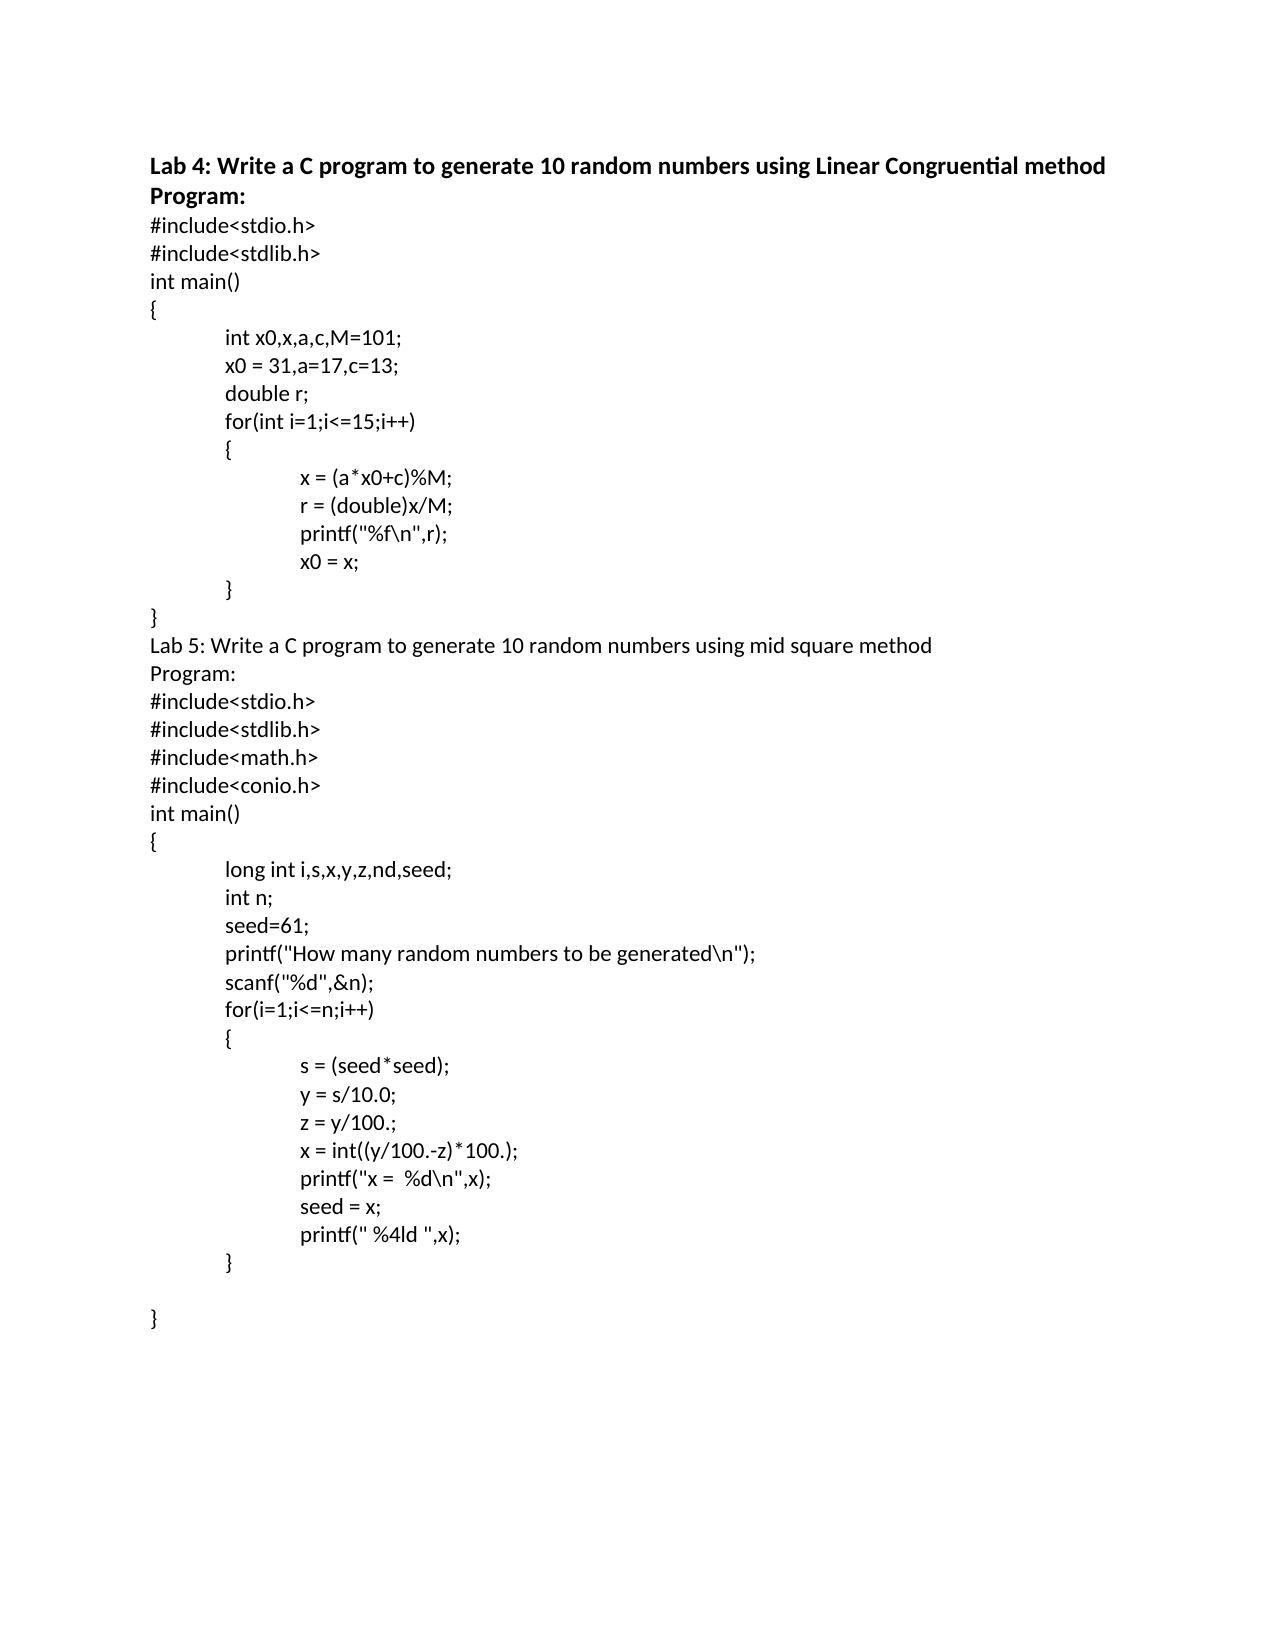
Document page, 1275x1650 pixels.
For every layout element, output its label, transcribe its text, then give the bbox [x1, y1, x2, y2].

text } [150, 575, 1125, 603]
text Program: [150, 659, 1125, 687]
text scanf("%d",&n); [150, 968, 1125, 996]
text x0 = x; [150, 547, 1125, 575]
text printf(" %4ld ",x); [150, 1220, 1125, 1248]
text } [150, 1304, 1125, 1332]
text int main() [150, 799, 1125, 827]
text } [150, 1248, 1125, 1276]
text x = (a*x0+c)%M; [150, 463, 1125, 491]
text x = int((y/100.-z)*100.); [150, 1136, 1125, 1164]
text int n; [150, 883, 1125, 912]
text { [150, 435, 1125, 463]
text seed=61; [150, 912, 1125, 939]
text int main() [150, 267, 1125, 295]
text seed = x; [150, 1192, 1125, 1220]
text Lab 4: Write a C program to generate 10 random numbers using Linear Congruential method [150, 150, 1125, 181]
text Program: [150, 181, 1125, 211]
text x0 = 31,a=17,c=13; [150, 351, 1125, 379]
text #include<stdio.h> [150, 687, 1125, 715]
text r = (double)x/M; [150, 491, 1125, 519]
text #include<stdlib.h> [150, 239, 1125, 267]
text double r; [150, 379, 1125, 407]
text for(int i=1;i<=15;i++) [150, 407, 1125, 435]
text { [150, 295, 1125, 323]
text y = s/10.0; [150, 1080, 1125, 1108]
text #include<stdio.h> [150, 211, 1125, 239]
text z = y/100.; [150, 1108, 1125, 1136]
text s = (seed*seed); [150, 1052, 1125, 1080]
text printf("%f\n",r); [150, 519, 1125, 547]
text { [150, 827, 1125, 856]
text long int i,s,x,y,z,nd,seed; [150, 856, 1125, 883]
text Lab 5: Write a C program to generate 10 random numbers using mid square method [150, 631, 1125, 659]
text { [150, 1024, 1125, 1052]
text printf("How many random numbers to be generated\n"); [150, 939, 1125, 968]
text #include<stdlib.h> [150, 715, 1125, 743]
text #include<conio.h> [150, 771, 1125, 799]
text } [150, 603, 1125, 631]
text int x0,x,a,c,M=101; [150, 323, 1125, 351]
text for(i=1;i<=n;i++) [150, 996, 1125, 1024]
text printf("x = %d\n",x); [150, 1164, 1125, 1192]
text #include<math.h> [150, 743, 1125, 771]
